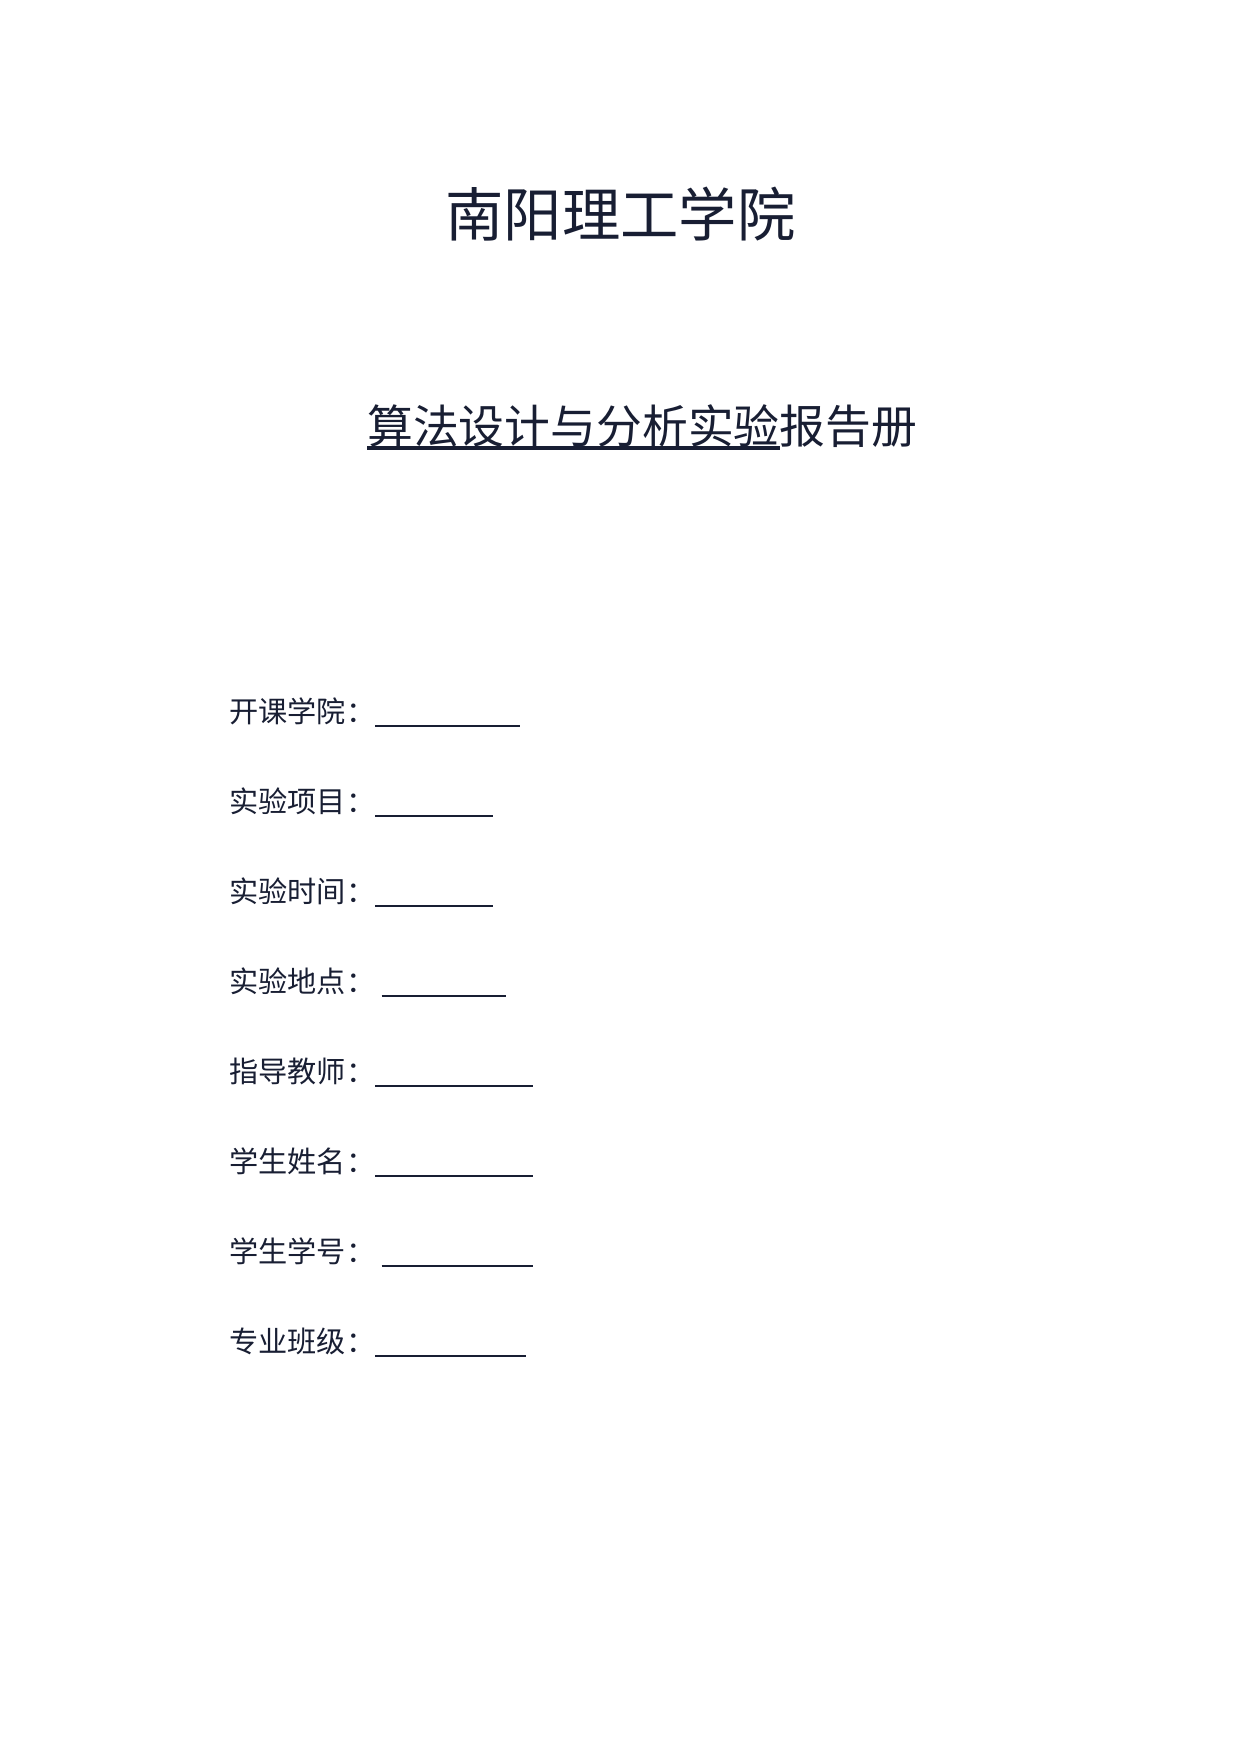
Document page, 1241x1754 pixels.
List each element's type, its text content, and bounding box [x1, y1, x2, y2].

text 实验地点： [187, 947, 1053, 1012]
text 学生学号： [187, 1217, 1053, 1282]
text 南阳理工学院 [187, 162, 1053, 259]
text 实验时间： [187, 857, 1053, 922]
text 开课学院： [187, 677, 1053, 742]
text 专业班级： [187, 1307, 1053, 1372]
text 实验项目： [187, 767, 1053, 832]
text 学生姓名： [187, 1127, 1053, 1192]
text 算法设计与分析实验报告册 [187, 374, 1053, 472]
text 指导教师： [187, 1037, 1053, 1102]
